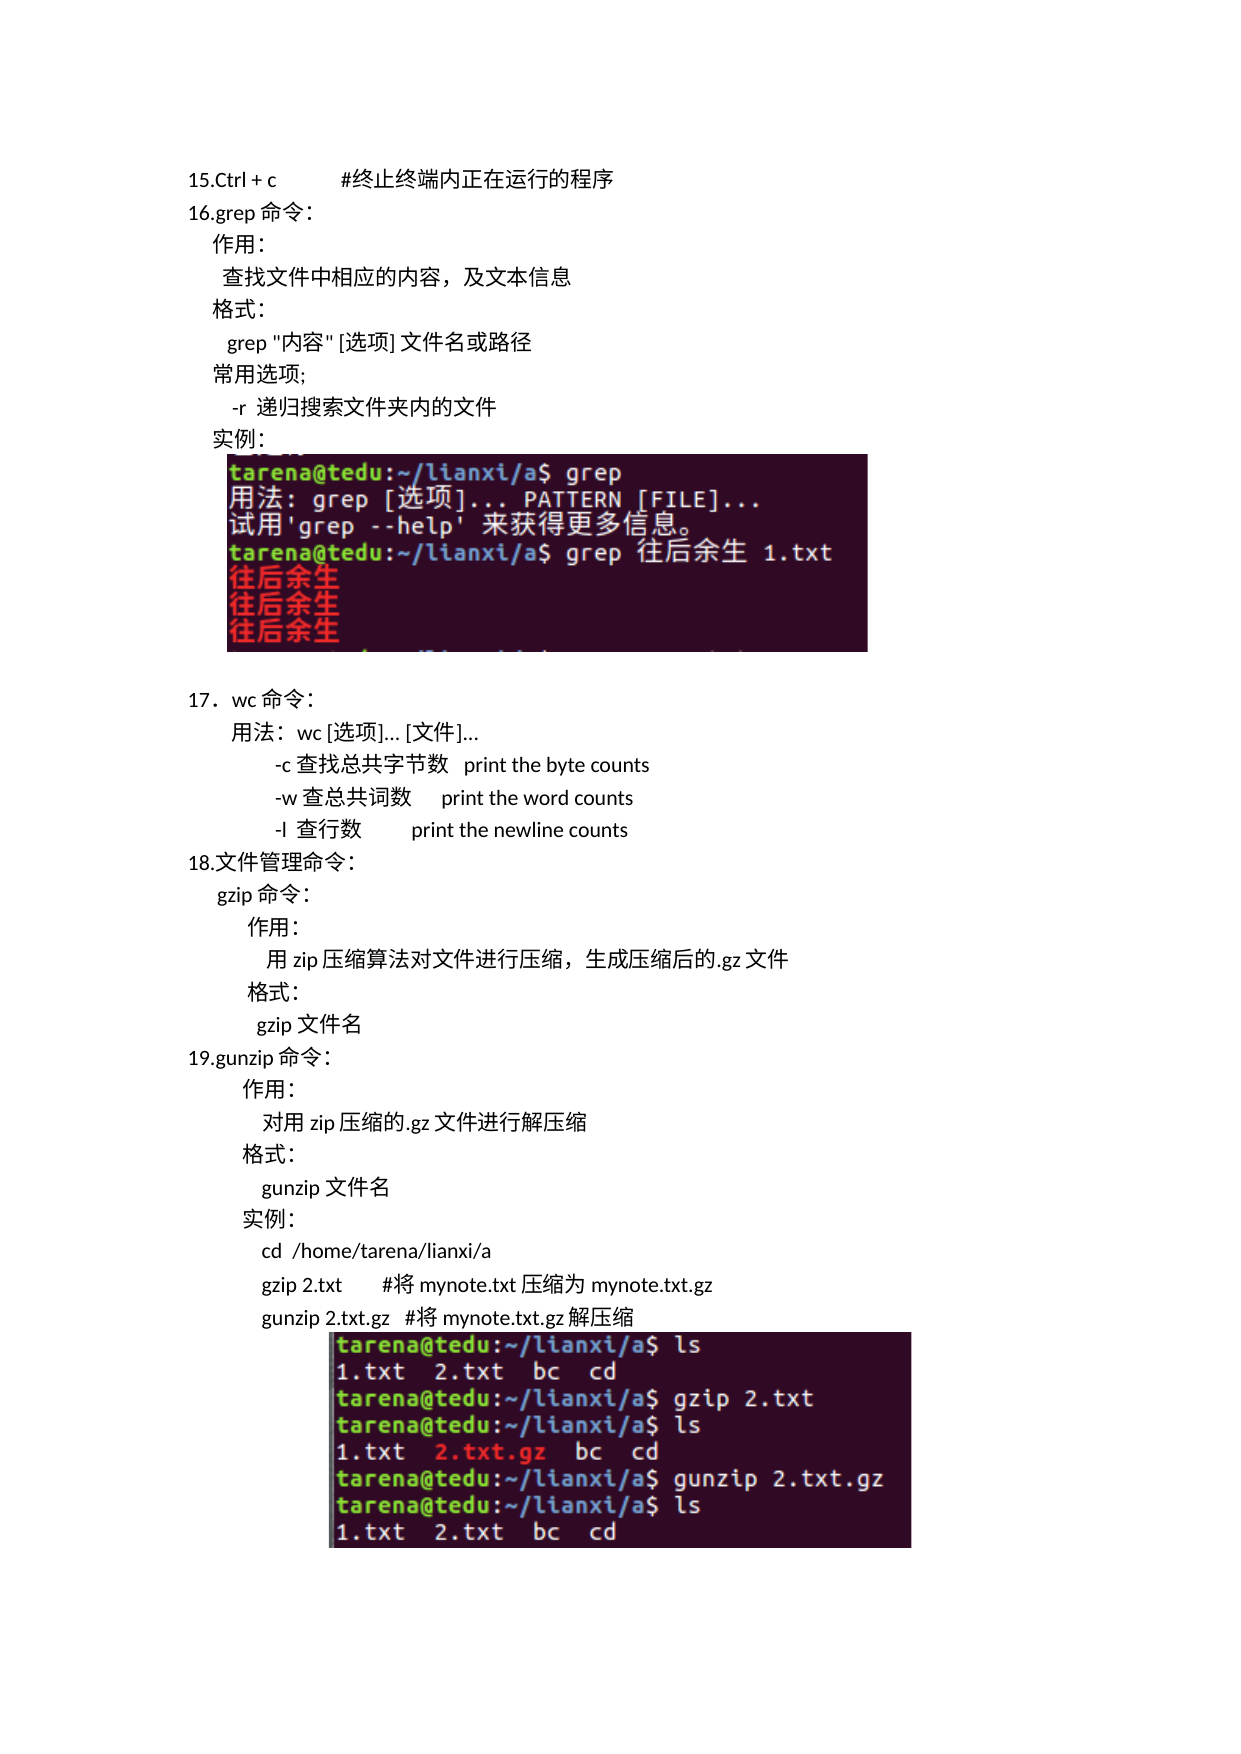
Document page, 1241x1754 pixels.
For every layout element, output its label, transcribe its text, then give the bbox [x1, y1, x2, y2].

text 格式： [187, 292, 1053, 324]
text -w 查总共词数 print the word counts [231, 779, 1053, 812]
text 16.grep 命令： [187, 194, 1053, 227]
text 17．wc 命令： [187, 682, 1053, 714]
text 作用： [187, 227, 1053, 259]
text 18.文件管理命令： [187, 844, 1053, 877]
picture [227, 454, 868, 652]
text -r 递归搜索文件夹内的文件 [187, 389, 1053, 422]
text gzip 文件名 [187, 1007, 1053, 1039]
text -l 查行数 print the newline counts [231, 812, 1053, 844]
text 格式： [187, 1137, 1053, 1169]
text gzip 命令： [187, 877, 1053, 909]
text -c 查找总共字节数 print the byte counts [187, 747, 1053, 779]
text gzip 2.txt #将mynote.txt压缩为mynote.txt.gz [187, 1267, 1053, 1299]
text 作用： [187, 909, 1053, 942]
text grep "内容" [选项] 文件名或路径 [187, 324, 1053, 357]
text gunzip 文件名 [187, 1169, 1053, 1202]
text cd /home/tarena/lianxi/a [187, 1234, 1053, 1267]
text 作用： [187, 1072, 1053, 1104]
text 格式： [187, 974, 1053, 1007]
text 查找文件中相应的内容，及文本信息 [187, 259, 1053, 292]
text 常用选项; [187, 357, 1053, 389]
text 19.gunzip命令： [187, 1039, 1053, 1072]
picture [328, 1332, 912, 1548]
text 用zip压缩算法对文件进行压缩，生成压缩后的.gz文件 [187, 942, 1053, 974]
text 实例： [187, 422, 1053, 454]
text 用法：wc [选项]... [文件]... [187, 714, 1053, 747]
text 实例： [187, 1202, 1053, 1234]
text 15.Ctrl + c #终止终端内正在运行的程序 [187, 162, 1053, 194]
text gunzip 2.txt.gz #将mynote.txt.gz解压缩 [187, 1299, 1053, 1332]
text 对用zip压缩的.gz文件进行解压缩 [187, 1104, 1053, 1137]
